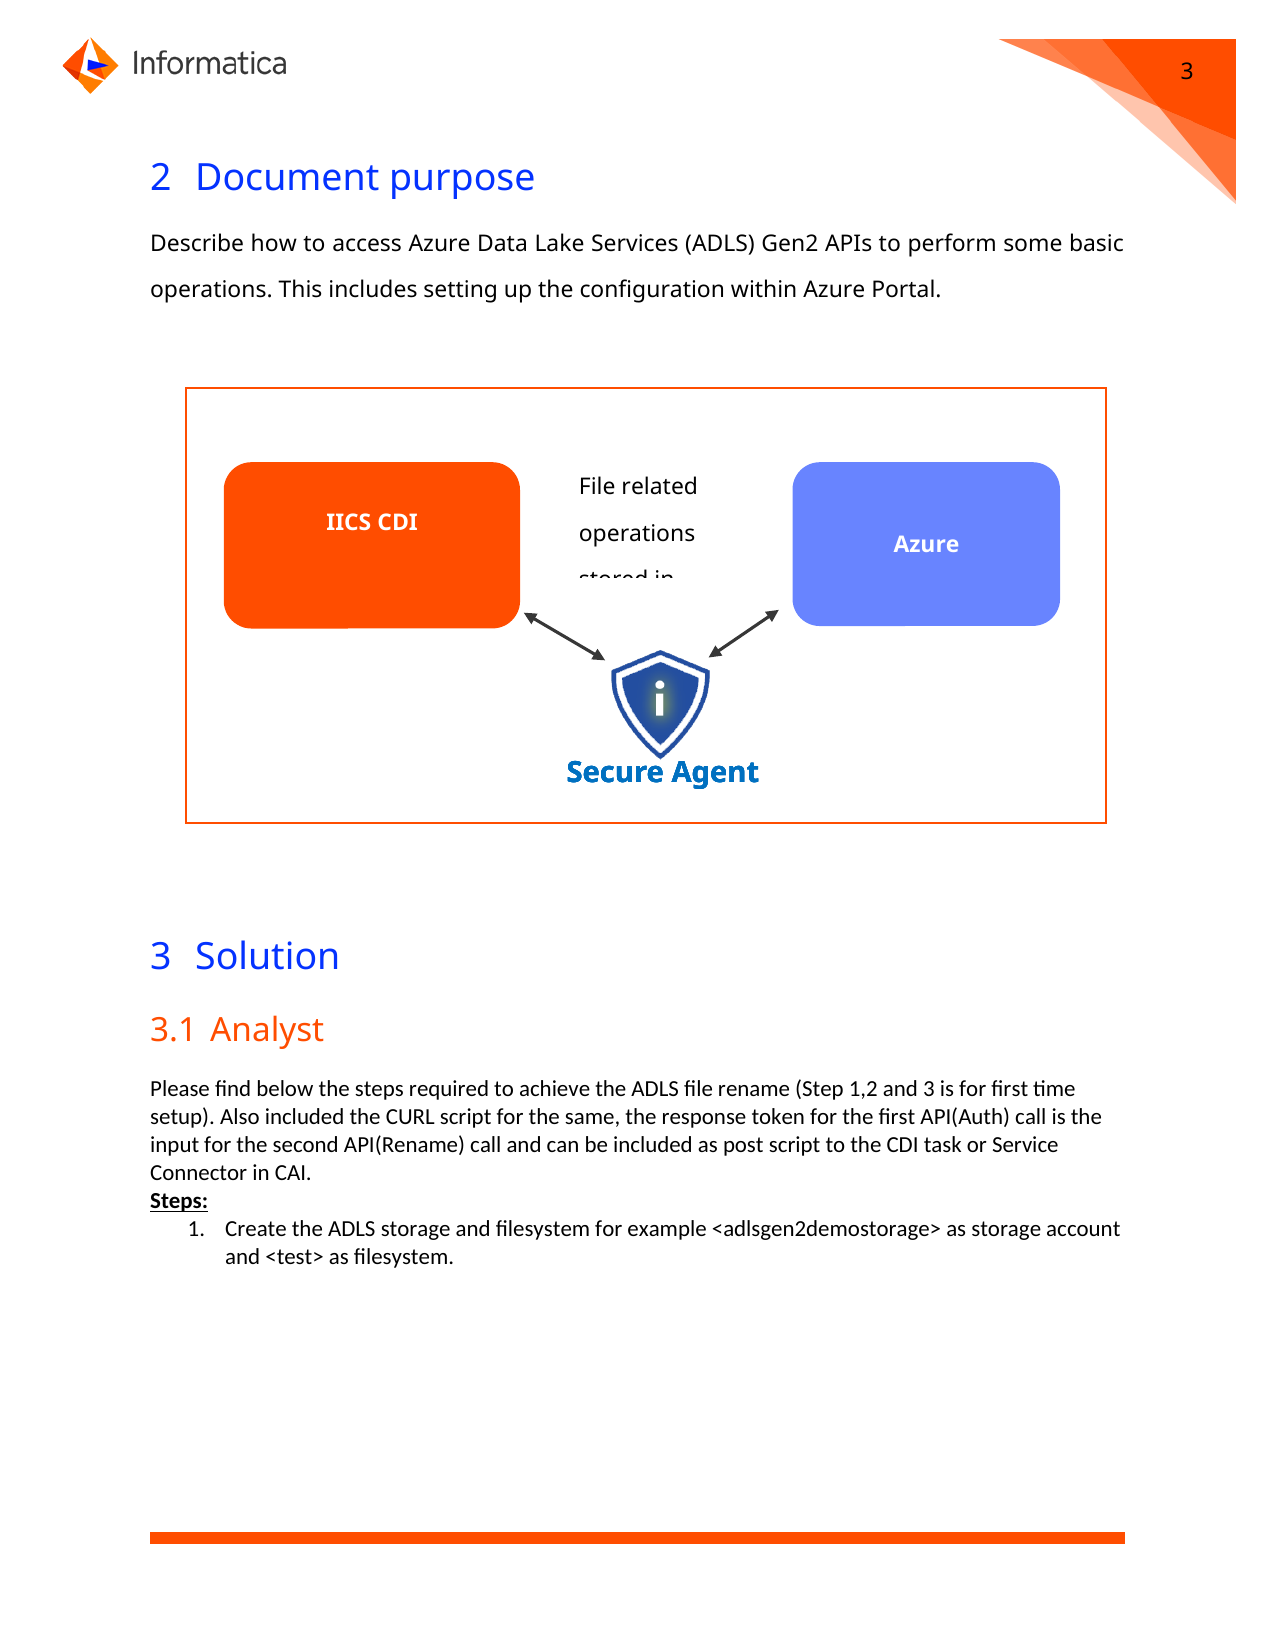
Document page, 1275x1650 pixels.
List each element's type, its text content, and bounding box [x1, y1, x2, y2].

text Describe how to access Azure Data Lake Services (ADLS) Gen2 APIs to perform some basic operations. This includes setting up the configuration within Azure Portal. [150, 227, 1125, 305]
list Create the ADLS storage and filesystem for example <adlsgen2demostorage> as storage account and <test> as filesystem. [187, 1214, 1125, 1271]
subtitle Document purpose [150, 150, 1125, 201]
text Steps: [150, 1186, 1125, 1214]
picture [62, 37, 300, 99]
picture [997, 39, 1236, 205]
subtitle Analyst [150, 1006, 1125, 1052]
subtitle Solution [150, 930, 1125, 981]
picture [608, 649, 712, 762]
text Please find below the steps required to achieve the ADLS file rename (Step 1,2 and 3 is for first time setup). Also included the CURL script for the same, the response token for the first API(Auth) call is the input for the second API(Rename) call and can be included as post script to the CDI task or Service Connector in CAI. [150, 1074, 1125, 1186]
